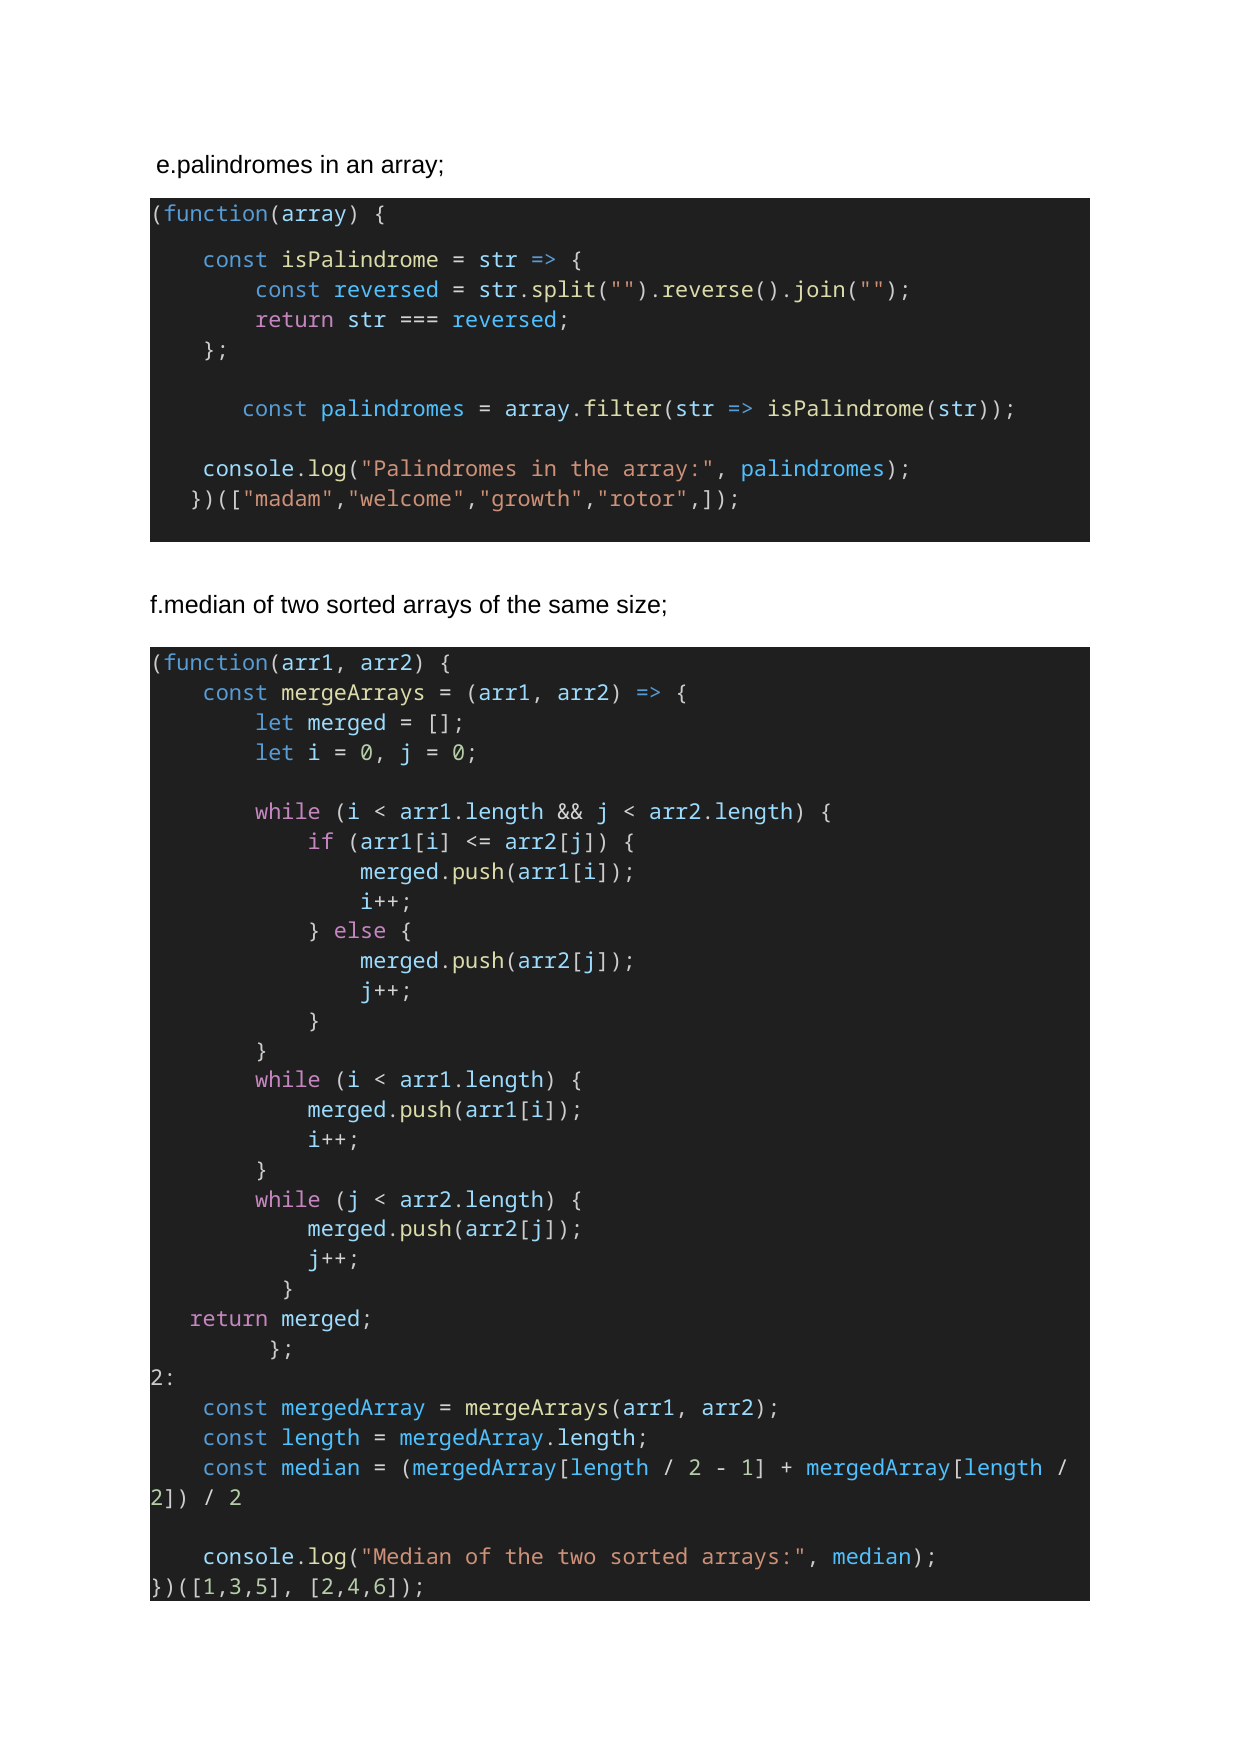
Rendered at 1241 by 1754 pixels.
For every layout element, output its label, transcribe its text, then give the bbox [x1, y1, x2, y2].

text const isPalindrome = str => { [150, 244, 1090, 274]
text merged.push(arr2[j]); [150, 945, 1090, 975]
text return str === reversed; [150, 304, 1090, 333]
text } [150, 1005, 1090, 1034]
text })([1,3,5], [2,4,6]); [150, 1571, 1090, 1601]
text while (j < arr2.length) { [150, 1183, 1090, 1213]
text e.palindromes in an array; [150, 150, 1090, 179]
text merged.push(arr1[i]); [150, 1094, 1090, 1124]
text let i = 0, j = 0; [150, 737, 1090, 766]
text const mergeArrays = (arr1, arr2) => { [150, 677, 1090, 707]
text const palindromes = array.filter(str => isPalindrome(str)); [150, 393, 1090, 423]
text const mergedArray = mergeArrays(arr1, arr2); [150, 1392, 1090, 1422]
text (function(arr1, arr2) { [150, 647, 1090, 677]
text while (i < arr1.length && j < arr2.length) { [150, 796, 1090, 826]
text console.log("Palindromes in the array:", palindromes); [150, 453, 1090, 482]
text merged.push(arr1[i]); [150, 856, 1090, 886]
text merged.push(arr2[j]); [150, 1213, 1090, 1243]
text const length = mergedArray.length; [150, 1422, 1090, 1452]
text i++; [150, 886, 1090, 915]
text while (i < arr1.length) { [150, 1064, 1090, 1094]
text } [150, 1034, 1090, 1064]
text console.log("Median of the two sorted arrays:", median); [150, 1541, 1090, 1571]
text i++; [150, 1124, 1090, 1154]
text f.median of two sorted arrays of the same size; [150, 590, 1090, 618]
text const reversed = str.split("").reverse().join(""); [150, 274, 1090, 304]
text return merged; [150, 1303, 1090, 1332]
text } [150, 1273, 1090, 1303]
text (function(array) { [150, 198, 1090, 227]
text 2: [150, 1362, 1090, 1392]
text if (arr1[i] <= arr2[j]) { [150, 826, 1090, 856]
text j++; [150, 1243, 1090, 1273]
text } else { [150, 915, 1090, 945]
text let merged = []; [150, 707, 1090, 737]
text }; [150, 333, 1090, 363]
text })(["madam","welcome","growth","rotor",]); [150, 482, 1090, 512]
text j++; [150, 975, 1090, 1005]
text }; [150, 1332, 1090, 1362]
text } [150, 1154, 1090, 1183]
text const median = (mergedArray[length / 2 - 1] + mergedArray[length / 2]) / 2 [150, 1452, 1090, 1511]
